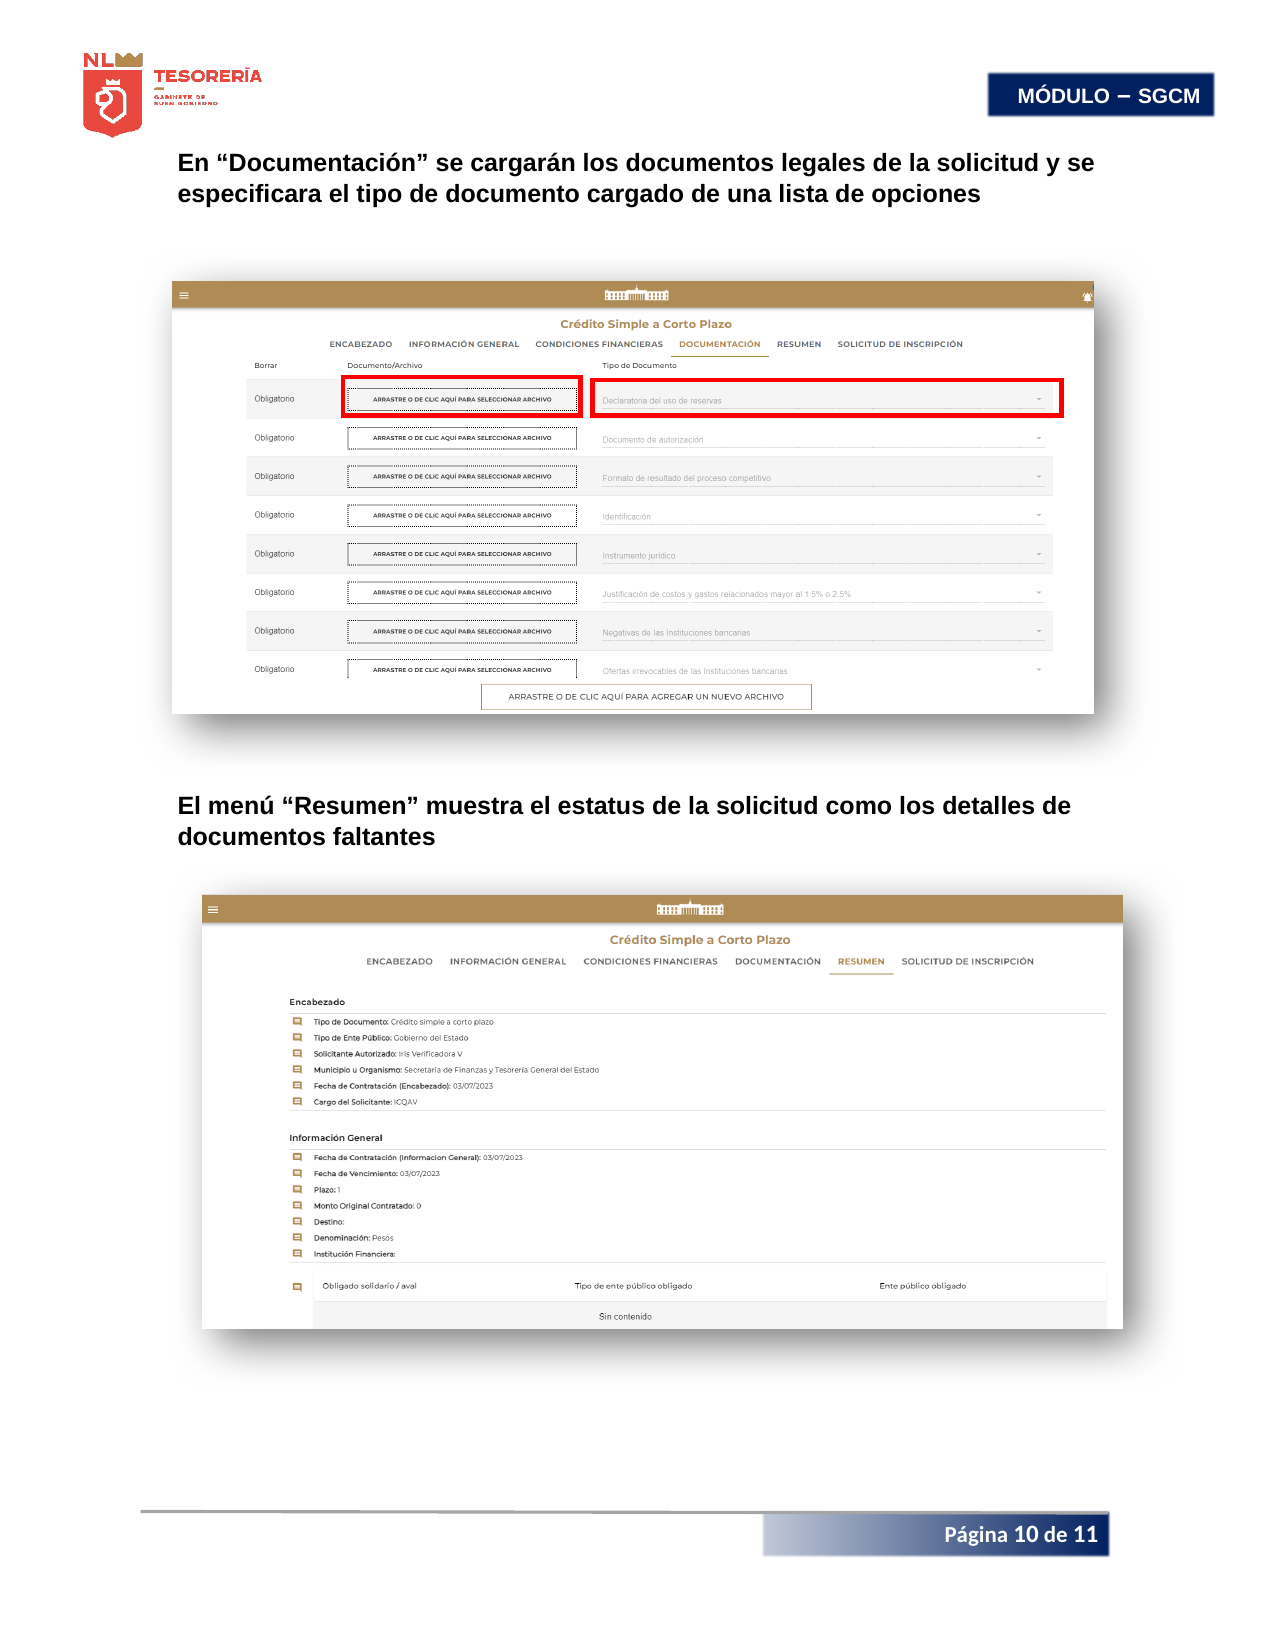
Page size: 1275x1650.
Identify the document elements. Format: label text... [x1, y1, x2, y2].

picture [202, 894, 1123, 1329]
text En “Documentación” se cargarán los documentos legales de la solicitud y se especificara el tipo de documento cargado de una lista de opciones [177, 148, 1098, 207]
picture [172, 281, 1094, 714]
picture [79, 43, 264, 140]
text El menú “Resumen” muestra el estatus de la solicitud como los detalles de documentos faltantes [177, 791, 1098, 851]
